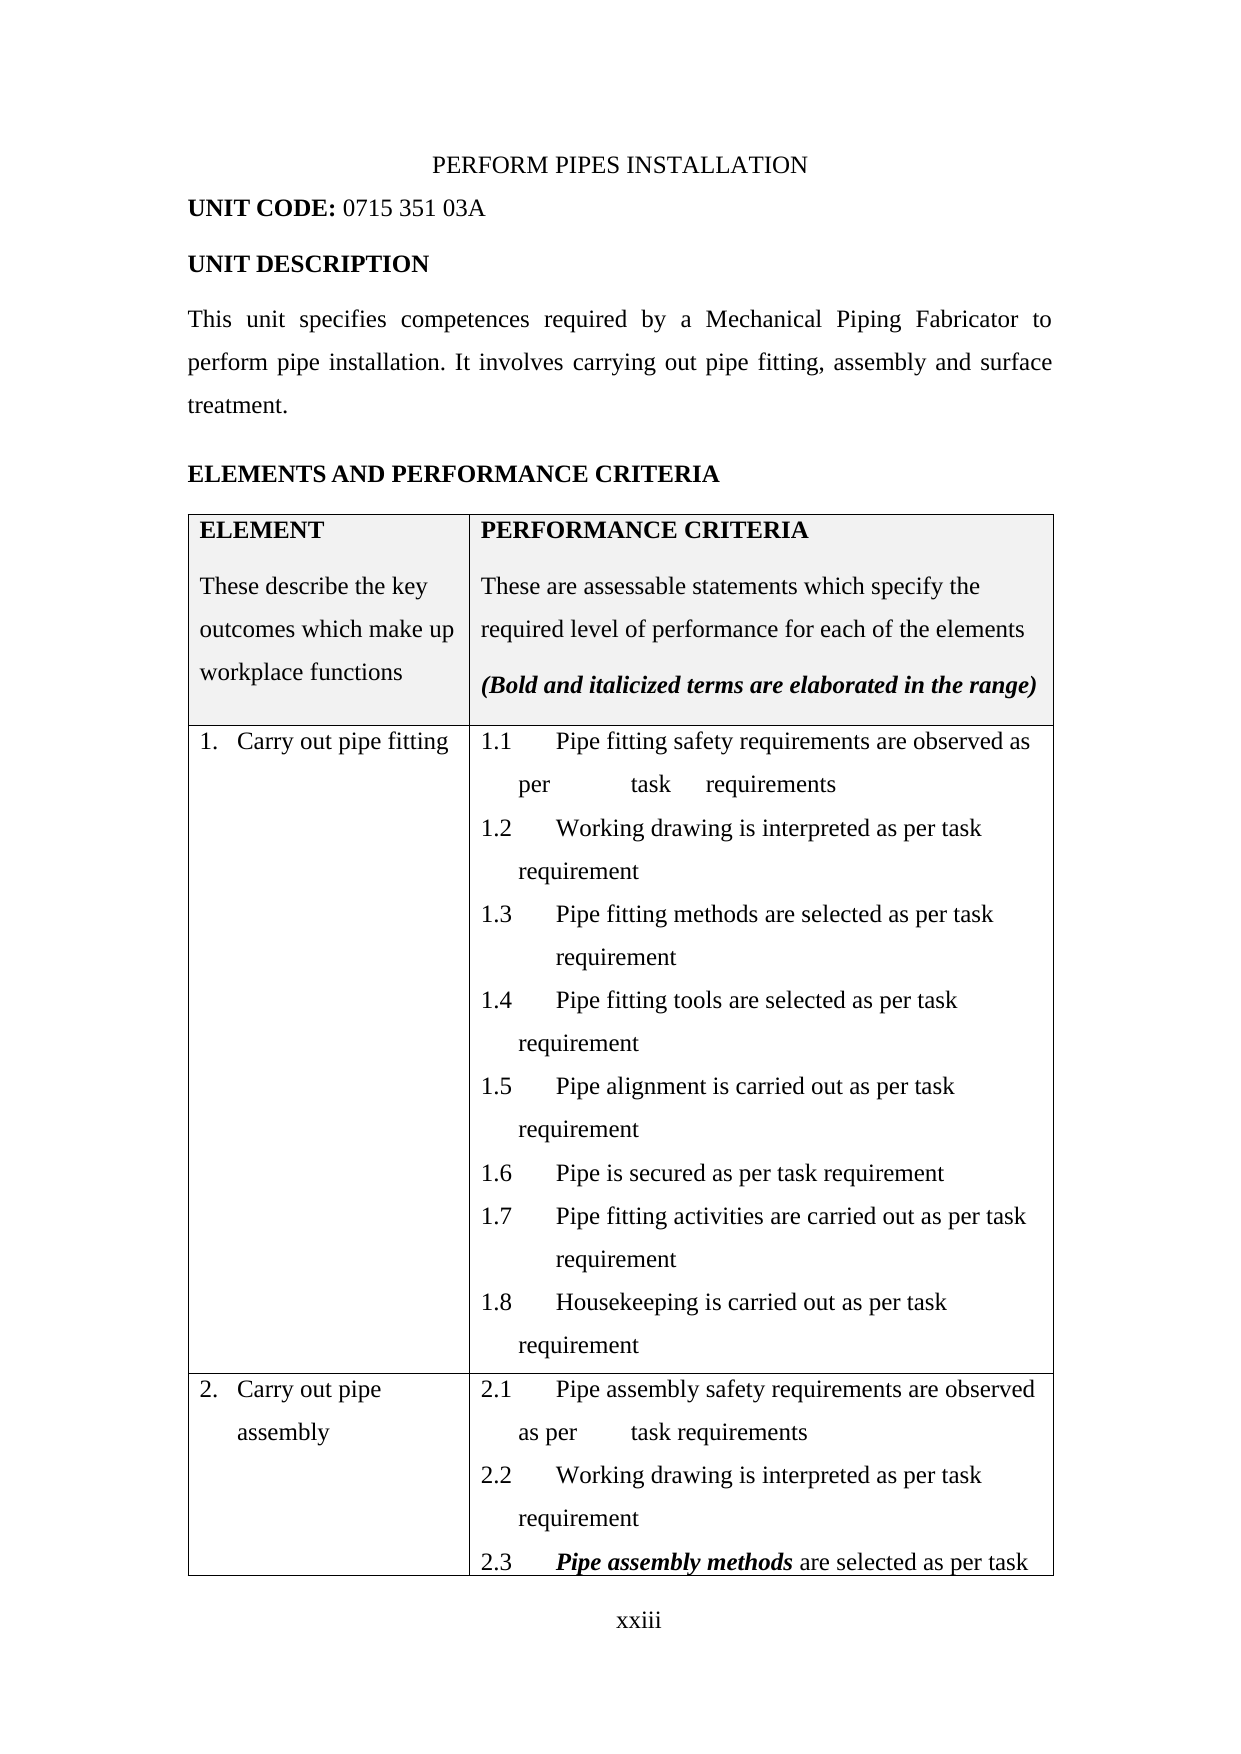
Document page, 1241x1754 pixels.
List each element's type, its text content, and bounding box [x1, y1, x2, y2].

text This unit specifies competences required by a Mechanical Piping Fabricator to perform pipe installation. It involves carrying out pipe fitting, assembly and surface treatment. [187, 304, 1053, 419]
table_cell Carry out pipe assembly [189, 1374, 469, 1575]
table_header PERFORMANCE CRITERIA These are assessable statements which specify the required level of performance for each of the elements (Bold and italicized terms are elaborated in the range) [470, 515, 1053, 725]
text ELEMENTS AND PERFORMANCE CRITERIA [187, 459, 1053, 487]
subtitle PERFORM PIPES INSTALLATION [187, 150, 1053, 179]
text UNIT DESCRIPTION [187, 249, 1053, 277]
table_cell Carry out pipe fitting [189, 726, 469, 1373]
text UNIT CODE: 0715 351 03A [187, 193, 1053, 222]
table_header ELEMENT These describe the key outcomes which make up workplace functions [189, 515, 469, 725]
table_cell Pipe fitting safety requirements are observed as per task requirements Working drawing is interpreted as per task requirement Pipe fitting methods are selected as per task requirement Pipe fitting tools are selected as per task requirement Pipe alignment is carried out as per task requirement Pipe is secured as per task requirement Pipe fitting activities are carried out as per task requirement Housekeeping is carried out as per task requirement [470, 726, 1053, 1373]
